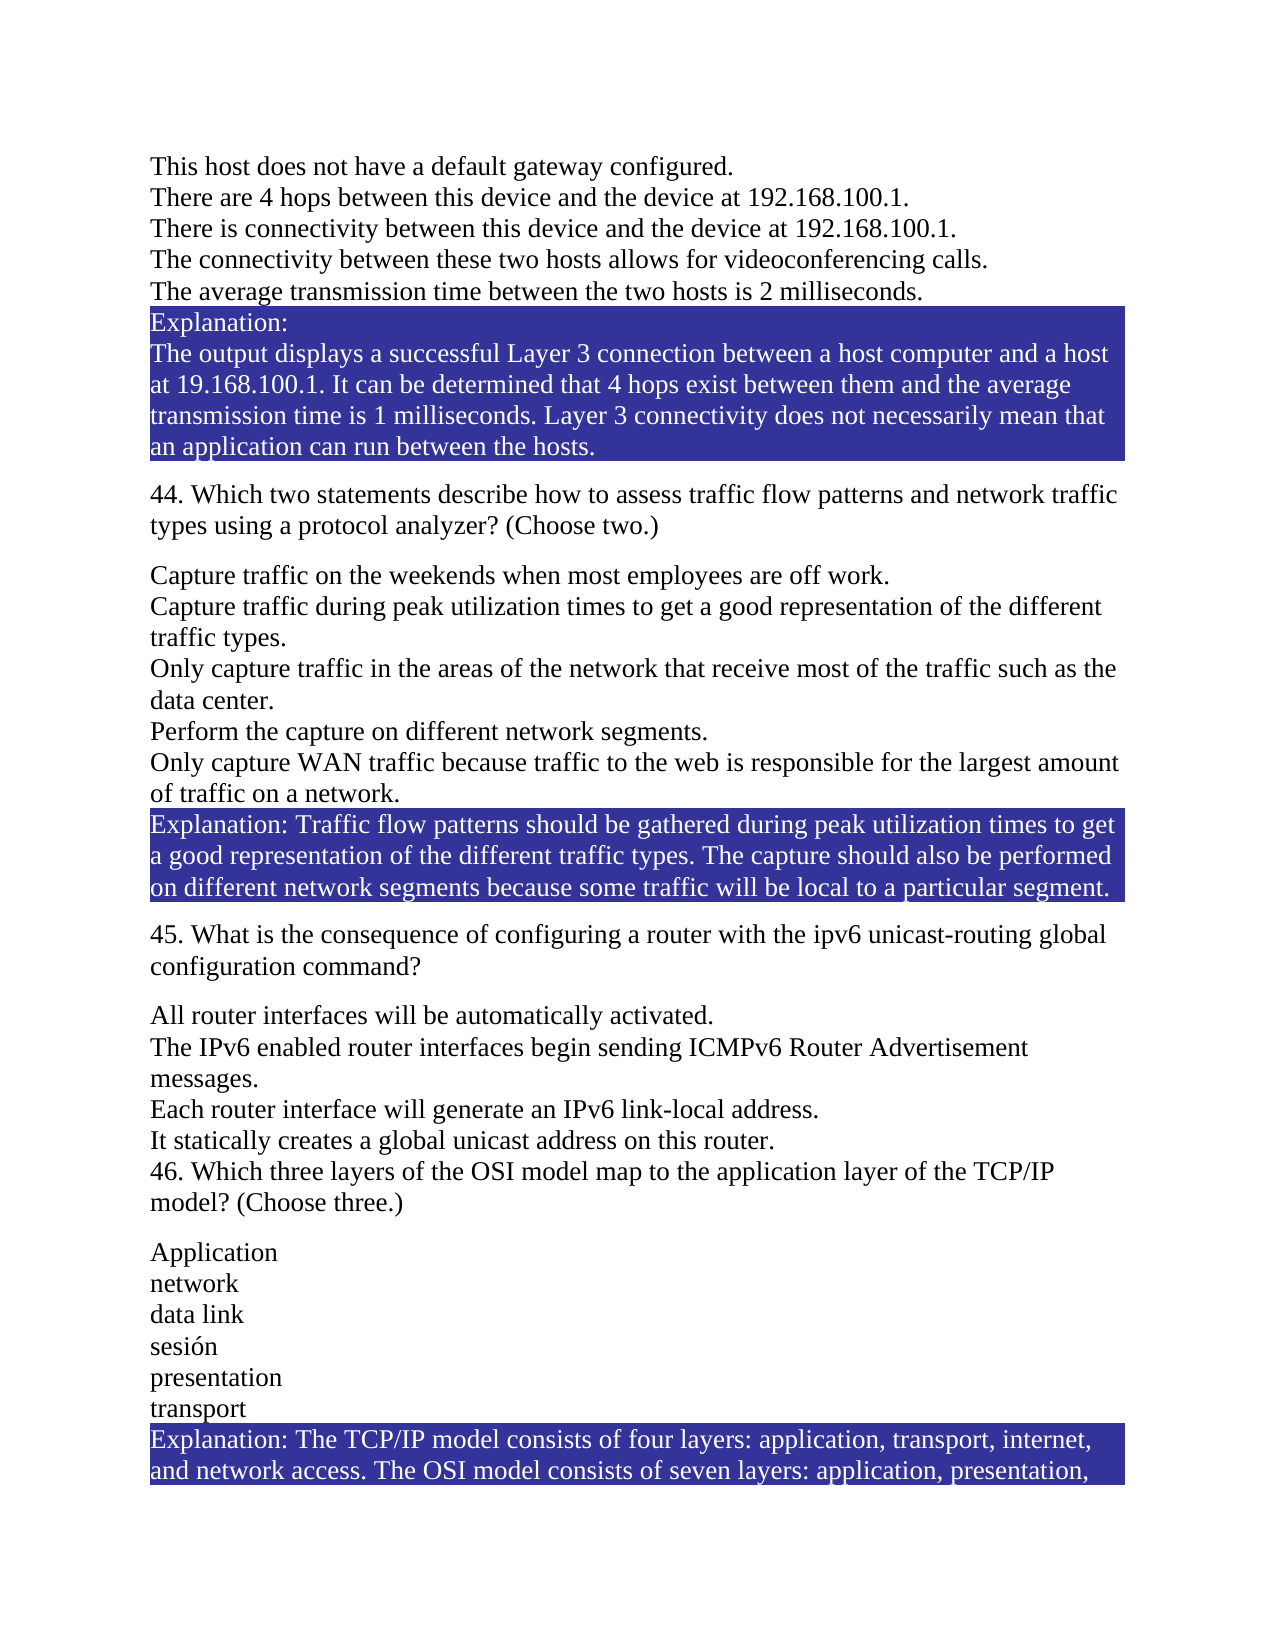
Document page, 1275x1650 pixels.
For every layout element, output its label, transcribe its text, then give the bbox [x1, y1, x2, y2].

text All router interfaces will be automatically activated. The IPv6 enabled router interfaces begin sending ICMPv6 Router Advertisement messages. Each router interface will generate an IPv6 link-local address.​ It statically creates a global unicast address on this router.​ [150, 999, 1125, 1155]
text Explanation: Traffic flow patterns should be gathered during peak utilization times to get a good representation of the different traffic types. The capture should also be performed on different network segments because some traffic will be local to a particular segment. [150, 808, 1125, 902]
text 44. Which two statements describe how to assess traffic flow patterns and network traffic types using a protocol analyzer? (Choose two.) [150, 478, 1125, 540]
text This host does not have a default gateway configured. There are 4 hops between this device and the device at 192.168.100.1. There is connectivity between this device and the device at 192.168.100.1. The connectivity between these two hosts allows for videoconferencing calls. The average transmission time between the two hosts is 2 milliseconds. [150, 150, 1125, 306]
text Application network data link sesión presentation transport [150, 1236, 1125, 1423]
text Capture traffic on the weekends when most employees are off work. Capture traffic during peak utilization times to get a good representation of the different traffic types. Only capture traffic in the areas of the network that receive most of the traffic such as the data center. Perform the capture on different network segments. Only capture WAN traffic because traffic to the web is responsible for the largest amount of traffic on a network. [150, 559, 1125, 808]
text Explanation: The output displays a successful Layer 3 connection between a host computer and a host at 19.168.100.1. It can be determined that 4 hops exist between them and the average transmission time is 1 milliseconds. Layer 3 connectivity does not necessarily mean that an application can run between the hosts. [150, 306, 1125, 461]
text 46. Which three layers of the OSI model map to the application layer of the TCP/IP model? (Choose three.) [150, 1155, 1125, 1217]
text 45. What is the consequence of configuring a router with the ipv6 unicast-routing global configuration command?​ [150, 918, 1125, 981]
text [150, 1423, 1125, 1485]
